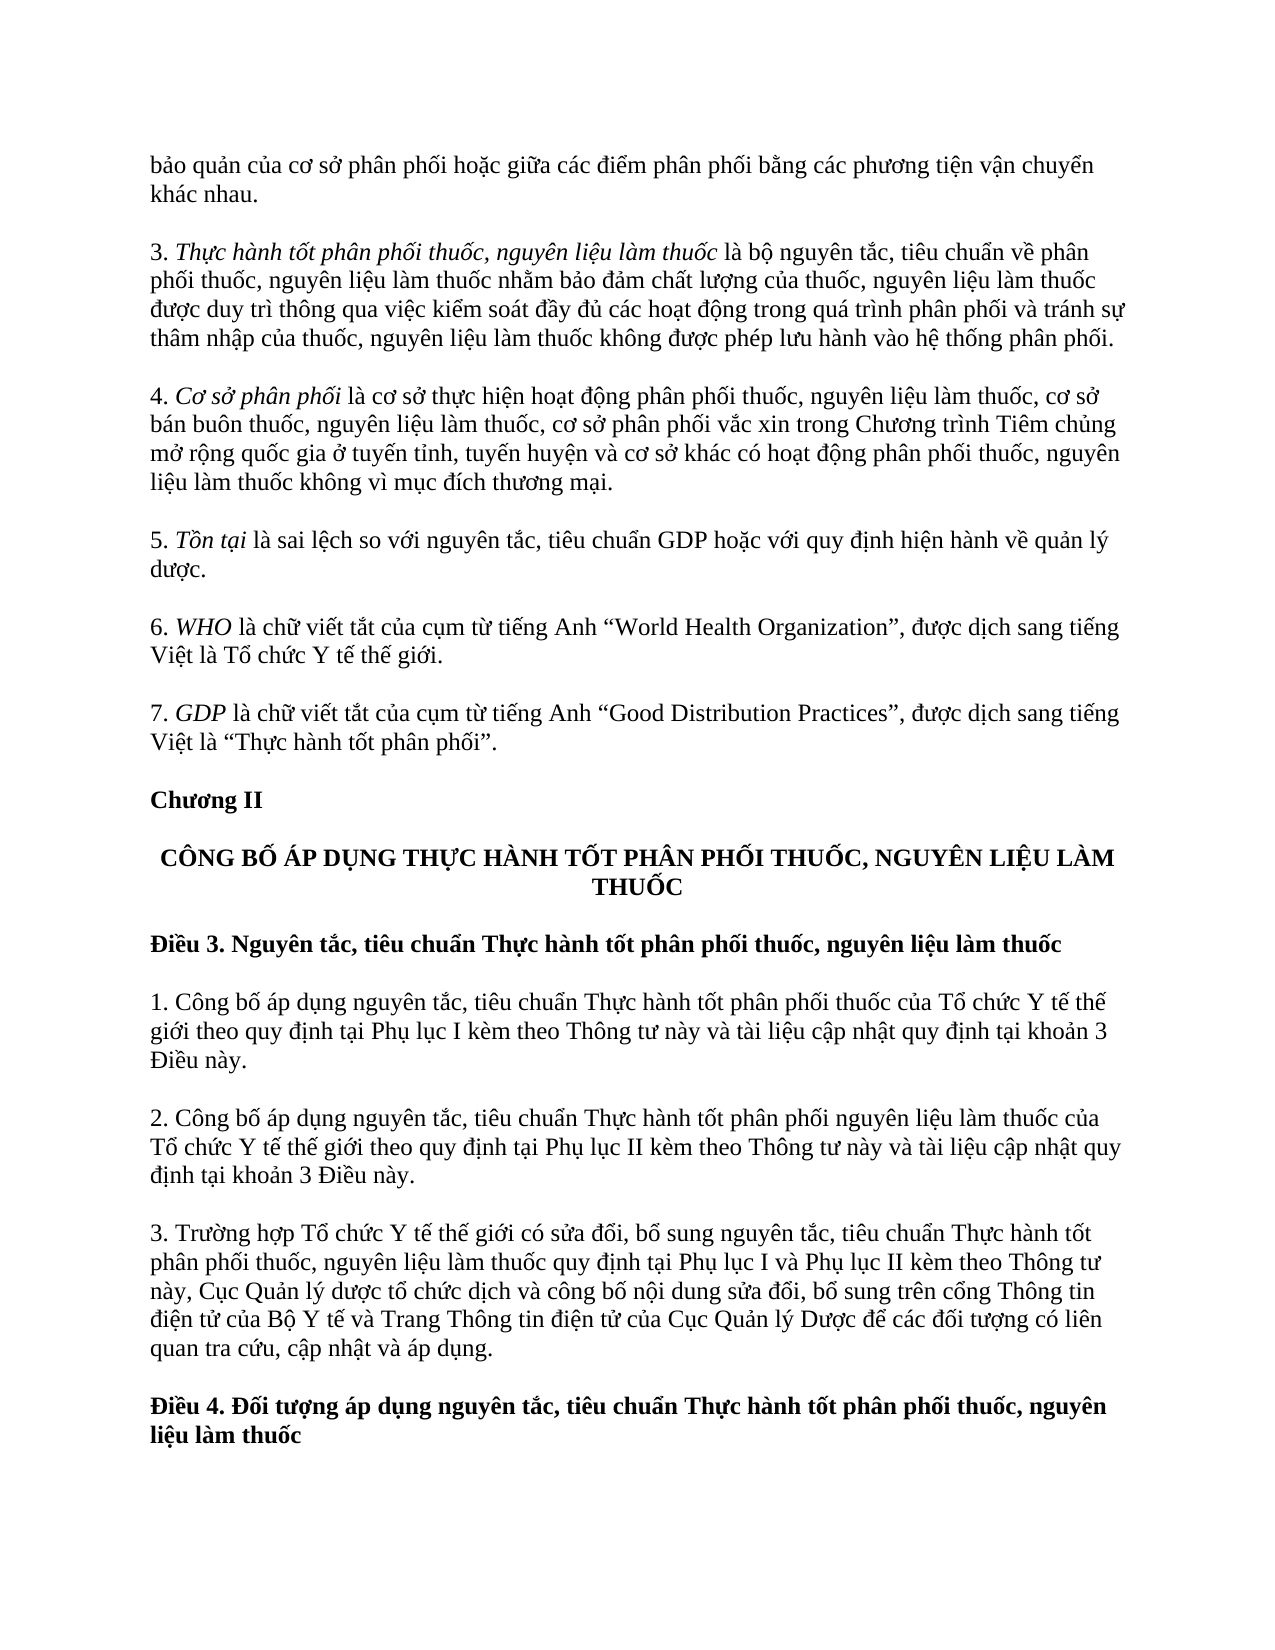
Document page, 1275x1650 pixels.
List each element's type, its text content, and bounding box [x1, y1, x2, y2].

text 2. Công bố áp dụng nguyên tắc, tiêu chuẩn Thực hành tốt phân phối nguyên liệu làm thuốc của Tổ chức Y tế thế giới theo quy định tại Phụ lục II kèm theo Thông tư này và tài liệu cập nhật quy định tại khoản 3 Điều này. [150, 1103, 1125, 1189]
text Điều 4. Đối tượng áp dụng nguyên tắc, tiêu chuẩn Thực hành tốt phân phối thuốc, nguyên liệu làm thuốc [150, 1391, 1125, 1449]
text 5. Tồn tại là sai lệch so với nguyên tắc, tiêu chuẩn GDP hoặc với quy định hiện hành về quản lý dược. [150, 525, 1125, 582]
text 7. GDP là chữ viết tắt của cụm từ tiếng Anh “Good Distribution Practices”, được dịch sang tiếng Việt là “Thực hành tốt phân phối”. [150, 698, 1125, 756]
text Điều 3. Nguyên tắc, tiêu chuẩn Thực hành tốt phân phối thuốc, nguyên liệu làm thuốc [150, 929, 1125, 958]
text 1. Công bố áp dụng nguyên tắc, tiêu chuẩn Thực hành tốt phân phối thuốc của Tổ chức Y tế thế giới theo quy định tại Phụ lục I kèm theo Thông tư này và tài liệu cập nhật quy định tại khoản 3 Điều này. [150, 987, 1125, 1074]
text CÔNG BỐ ÁP DỤNG THỰC HÀNH TỐT PHÂN PHỐI THUỐC, NGUYÊN LIỆU LÀM THUỐC [150, 843, 1125, 900]
text 4. Cơ sở phân phối là cơ sở thực hiện hoạt động phân phối thuốc, nguyên liệu làm thuốc, cơ sở bán buôn thuốc, nguyên liệu làm thuốc, cơ sở phân phối vắc xin trong Chương trình Tiêm chủng mở rộng quốc gia ở tuyến tỉnh, tuyến huyện và cơ sở khác có hoạt động phân phối thuốc, nguyên liệu làm thuốc không vì mục đích thương mại. [150, 381, 1125, 496]
text 6. WHO là chữ viết tắt của cụm từ tiếng Anh “World Health Organization”, được dịch sang tiếng Việt là Tổ chức Y tế thế giới. [150, 612, 1125, 669]
text Chương II [150, 785, 1125, 814]
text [150, 150, 1125, 207]
text 3. Thực hành tốt phân phối thuốc, nguyên liệu làm thuốc là bộ nguyên tắc, tiêu chuẩn về phân phối thuốc, nguyên liệu làm thuốc nhằm bảo đảm chất lượng của thuốc, nguyên liệu làm thuốc được duy trì thông qua việc kiểm soát đầy đủ các hoạt động trong quá trình phân phối và tránh sự thâm nhập của thuốc, nguyên liệu làm thuốc không được phép lưu hành vào hệ thống phân phối. [150, 237, 1125, 352]
text 3. Trường hợp Tổ chức Y tế thế giới có sửa đổi, bổ sung nguyên tắc, tiêu chuẩn Thực hành tốt phân phối thuốc, nguyên liệu làm thuốc quy định tại Phụ lục I và Phụ lục II kèm theo Thông tư này, Cục Quản lý dược tổ chức dịch và công bố nội dung sửa đổi, bổ sung trên cổng Thông tin điện tử của Bộ Y tế và Trang Thông tin điện tử của Cục Quản lý Dược để các đối tượng có liên quan tra cứu, cập nhật và áp dụng. [150, 1218, 1125, 1362]
